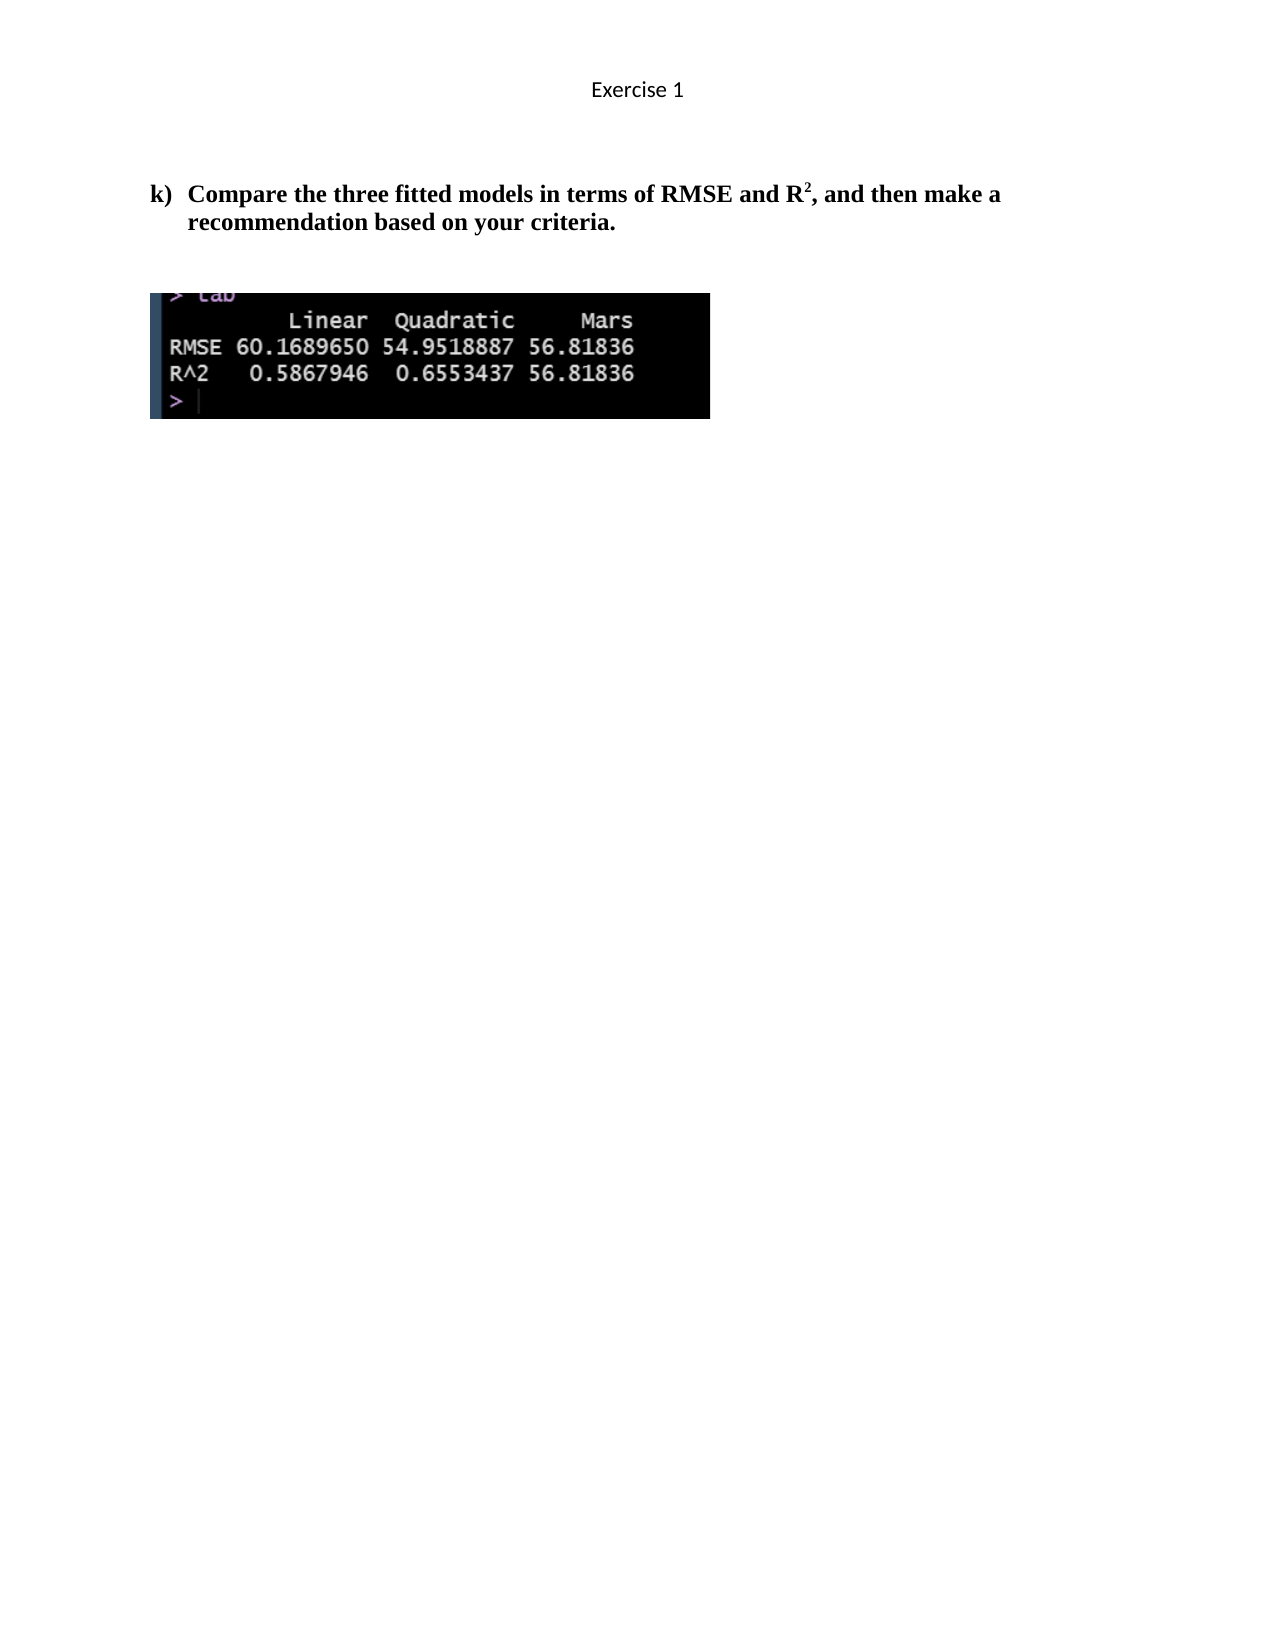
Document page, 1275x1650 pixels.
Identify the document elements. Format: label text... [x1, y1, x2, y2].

list Compare the three fitted models in terms of RMSE and R2, and then make a recommendation based on your criteria. [150, 179, 1125, 236]
picture [150, 293, 711, 419]
